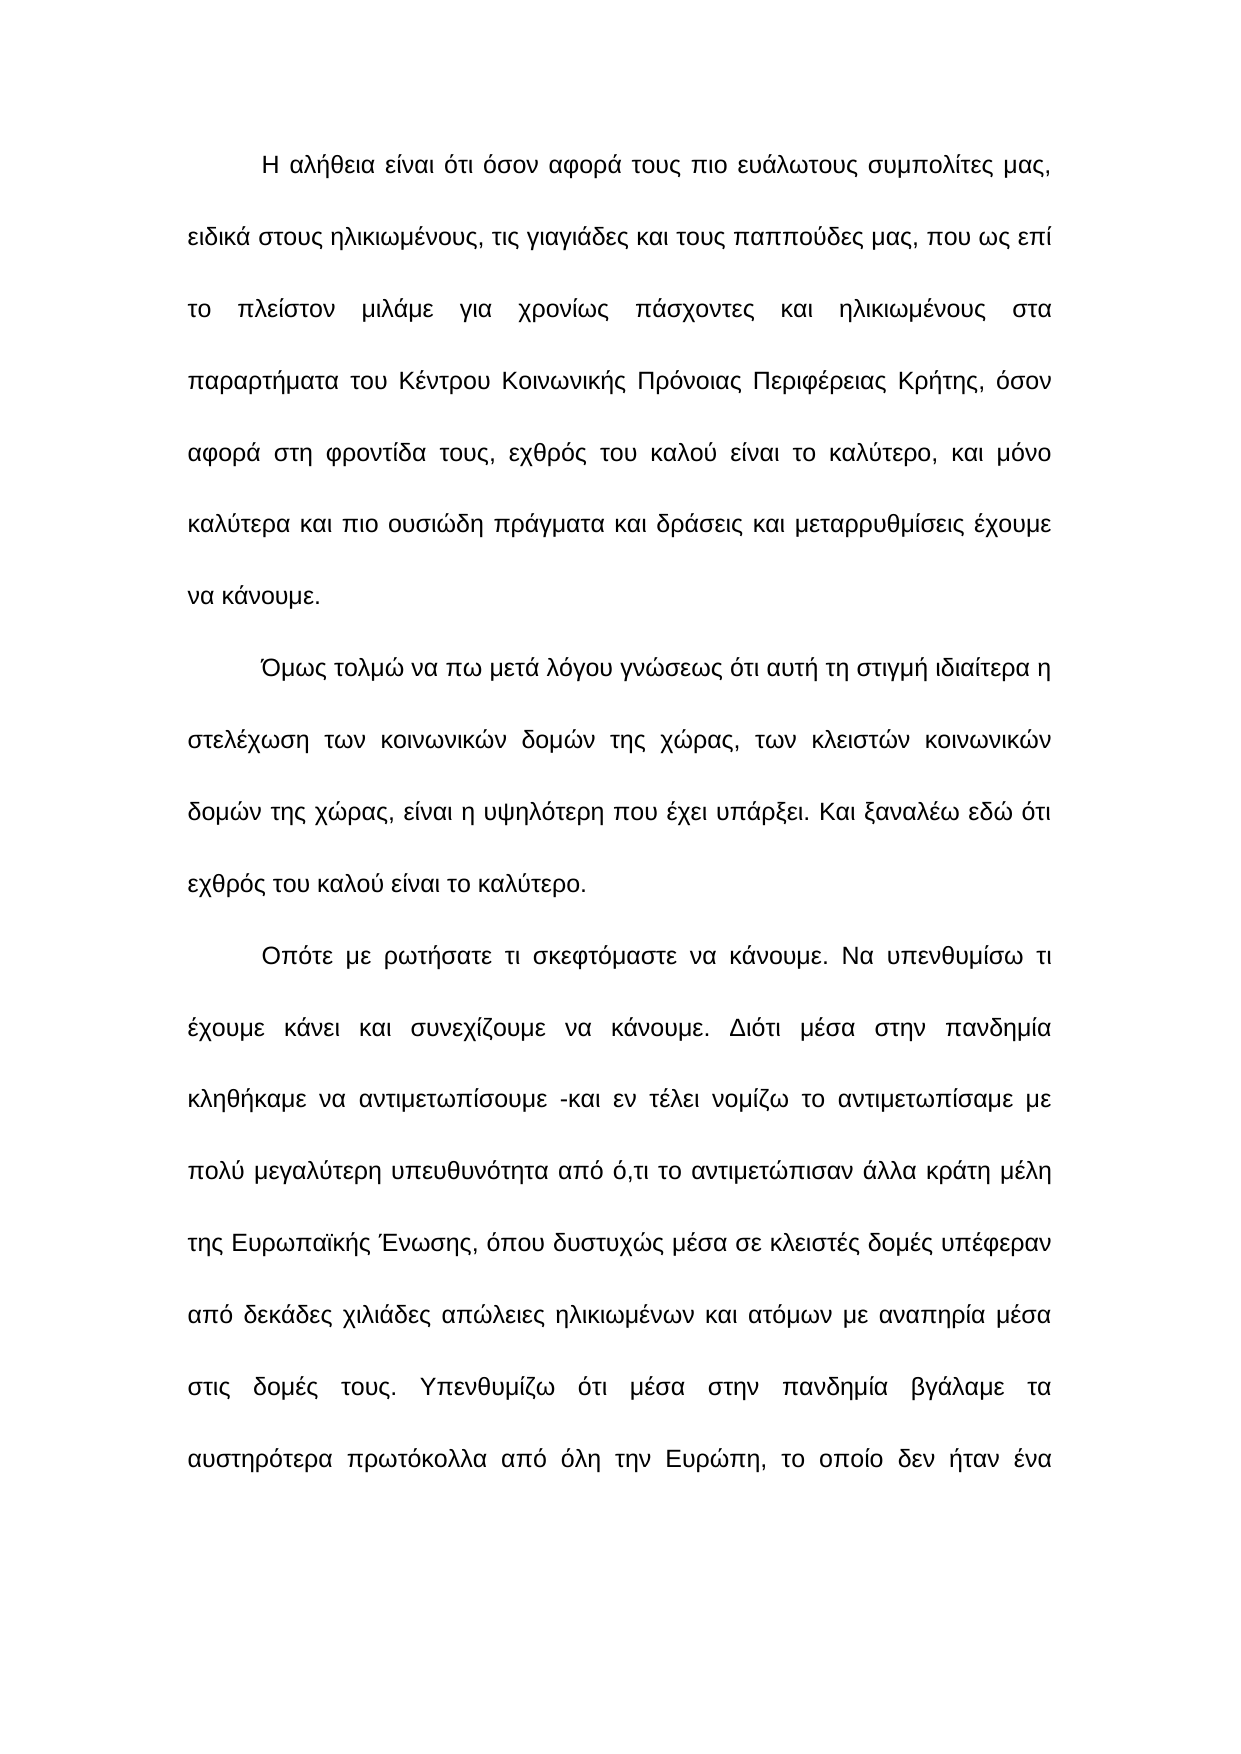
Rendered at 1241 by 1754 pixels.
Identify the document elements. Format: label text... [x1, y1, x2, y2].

text Η αλήθεια είναι ότι όσον αφορά τους πιο ευάλωτους συμπολίτες μας, ειδικά στους ηλικιωμένους, τις γιαγιάδες και τους παππούδες μας, που ως επί το πλείστον μιλάμε για χρονίως πάσχοντες και ηλικιωμένους στα παραρτήματα του Κέντρου Κοινωνικής Πρόνοιας Περιφέρειας Κρήτης, όσον αφορά στη φροντίδα τους, εχθρός του καλού είναι το καλύτερο, και μόνο καλύτερα και πιο ουσιώδη πράγματα και δράσεις και μεταρρυθμίσεις έχουμε να κάνουμε. [187, 306, 1053, 610]
text Όμως τολμώ να πω μετά λόγου γνώσεως ότι αυτή τη στιγμή ιδιαίτερα η στελέχωση των κοινωνικών δομών της χώρας, των κλειστών κοινωνικών δομών της χώρας, είναι η υψηλότερη που έχει υπάρξει. Και ξαναλέω εδώ ότι εχθρός του καλού είναι το καλύτερο. [187, 653, 1053, 897]
text Η αλήθεια είναι ότι όσον αφορά τους πιο ευάλωτους συμπολίτες μας, ειδικά στους ηλικιωμένους, τις γιαγιάδες και τους παππούδες μας, που ως επί το πλείστον μιλάμε για χρονίως πάσχοντες και ηλικιωμένους στα παραρτήματα του Κέντρου Κοινωνικής Πρόνοιας Περιφέρειας Κρήτης, όσον αφορά στη φροντίδα τους, εχθρός του καλού είναι το καλύτερο, και μόνο καλύτερα και πιο ουσιώδη πράγματα και δράσεις και μεταρρυθμίσεις έχουμε να κάνουμε. [187, 150, 1053, 304]
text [187, 1240, 1053, 1472]
